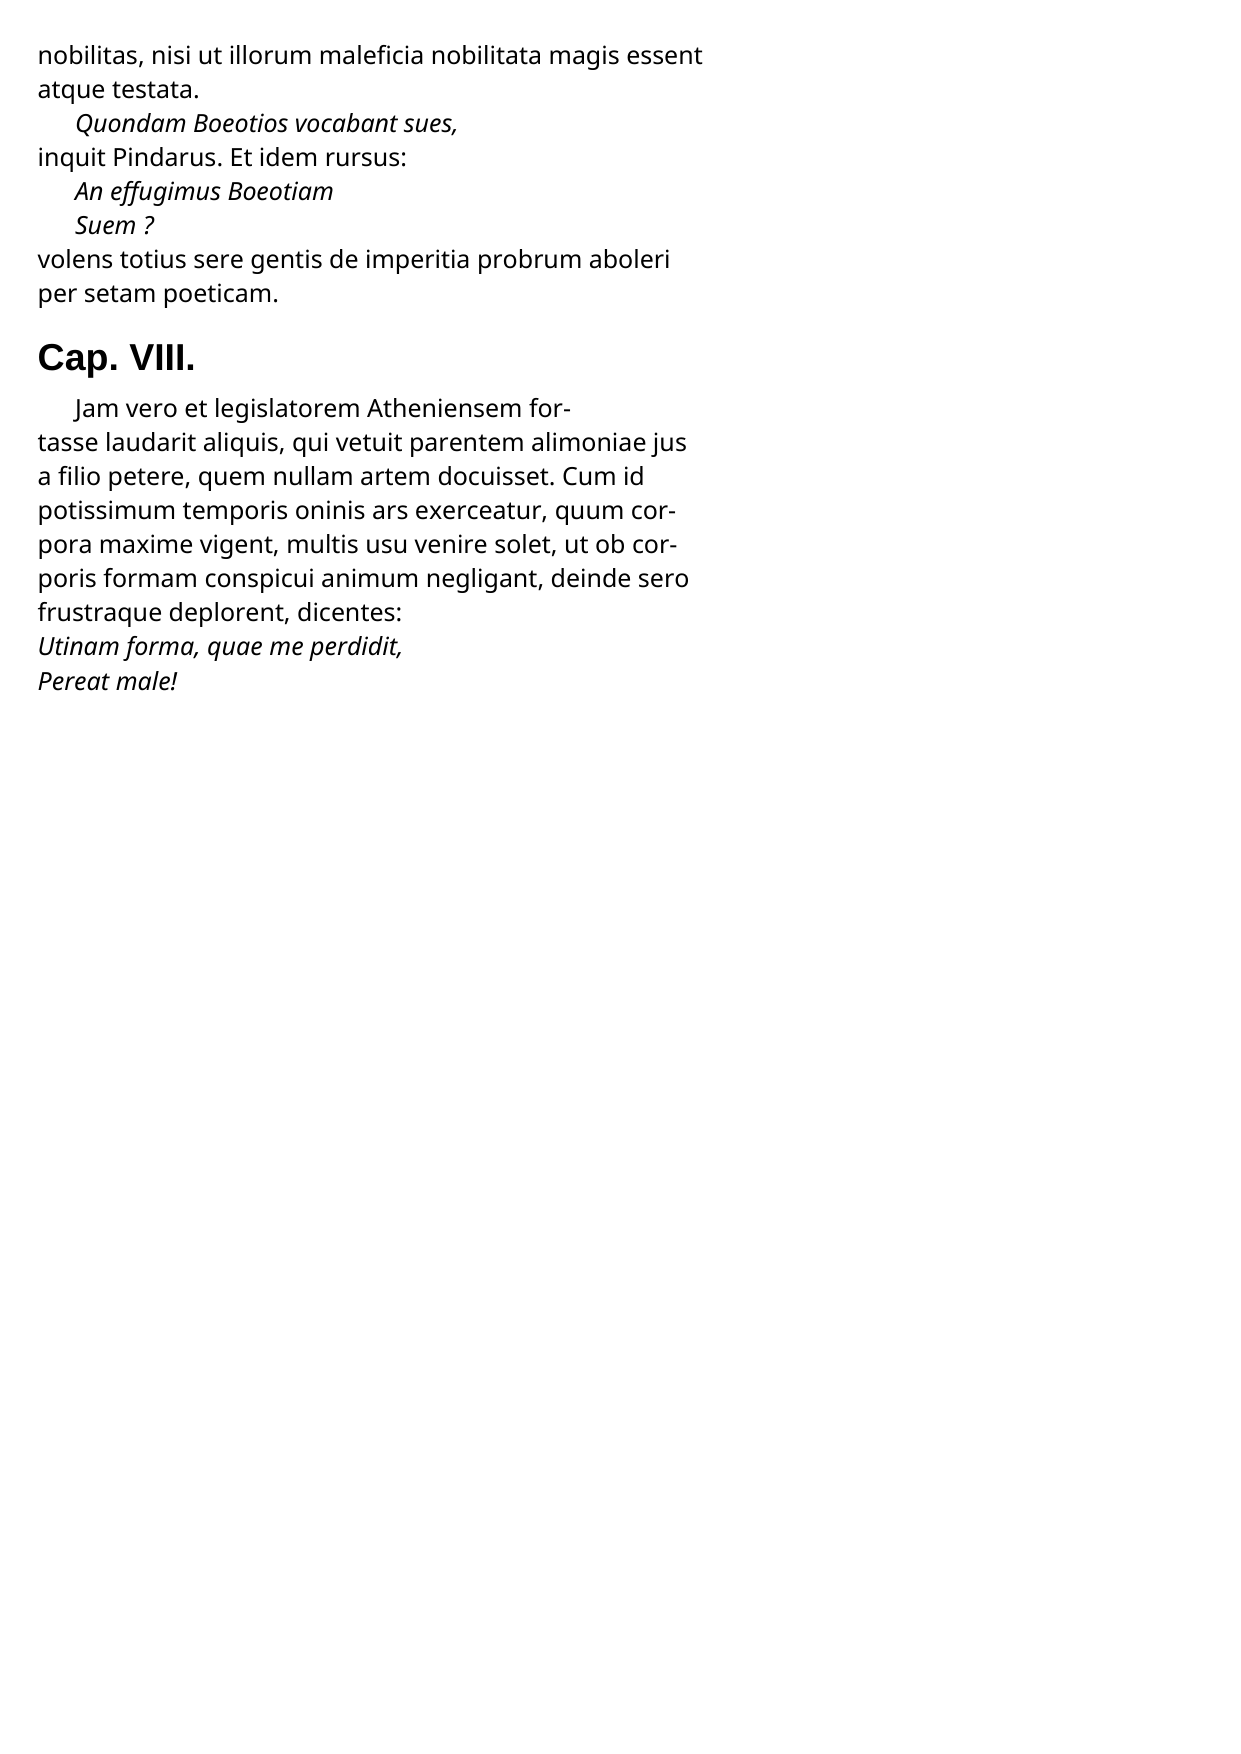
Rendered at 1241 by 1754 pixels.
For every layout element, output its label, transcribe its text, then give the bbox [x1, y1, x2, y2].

text Jam vero et legislatorem Atheniensem for- tasse laudarit aliquis, qui vetuit parentem alimoniae jus a filio petere, quem nullam artem docuisset. Cum id potissimum temporis oninis ars exerceatur, quum cor- pora maxime vigent, multis usu venire solet, ut ob cor- poris formam conspicui animum negligant, deinde sero frustraque deplorent, dicentes: [37, 391, 1203, 629]
text An effugimus Boeotiam [37, 174, 1203, 208]
text nobilitas, nisi ut illorum maleficia nobilitata magis essent atque testata. [37, 37, 1203, 106]
text volens totius sere gentis de imperitia probrum aboleri per setam poeticam. [37, 242, 1203, 310]
text Quondam Boeotios vocabant sues, inquit Pindarus. Et idem rursus: [37, 106, 1203, 174]
subtitle Cap. VIII. [37, 335, 1203, 378]
text Utinam forma, quae me perdidit, Pereat male! [37, 629, 1203, 697]
text Suem ? [37, 208, 1203, 242]
